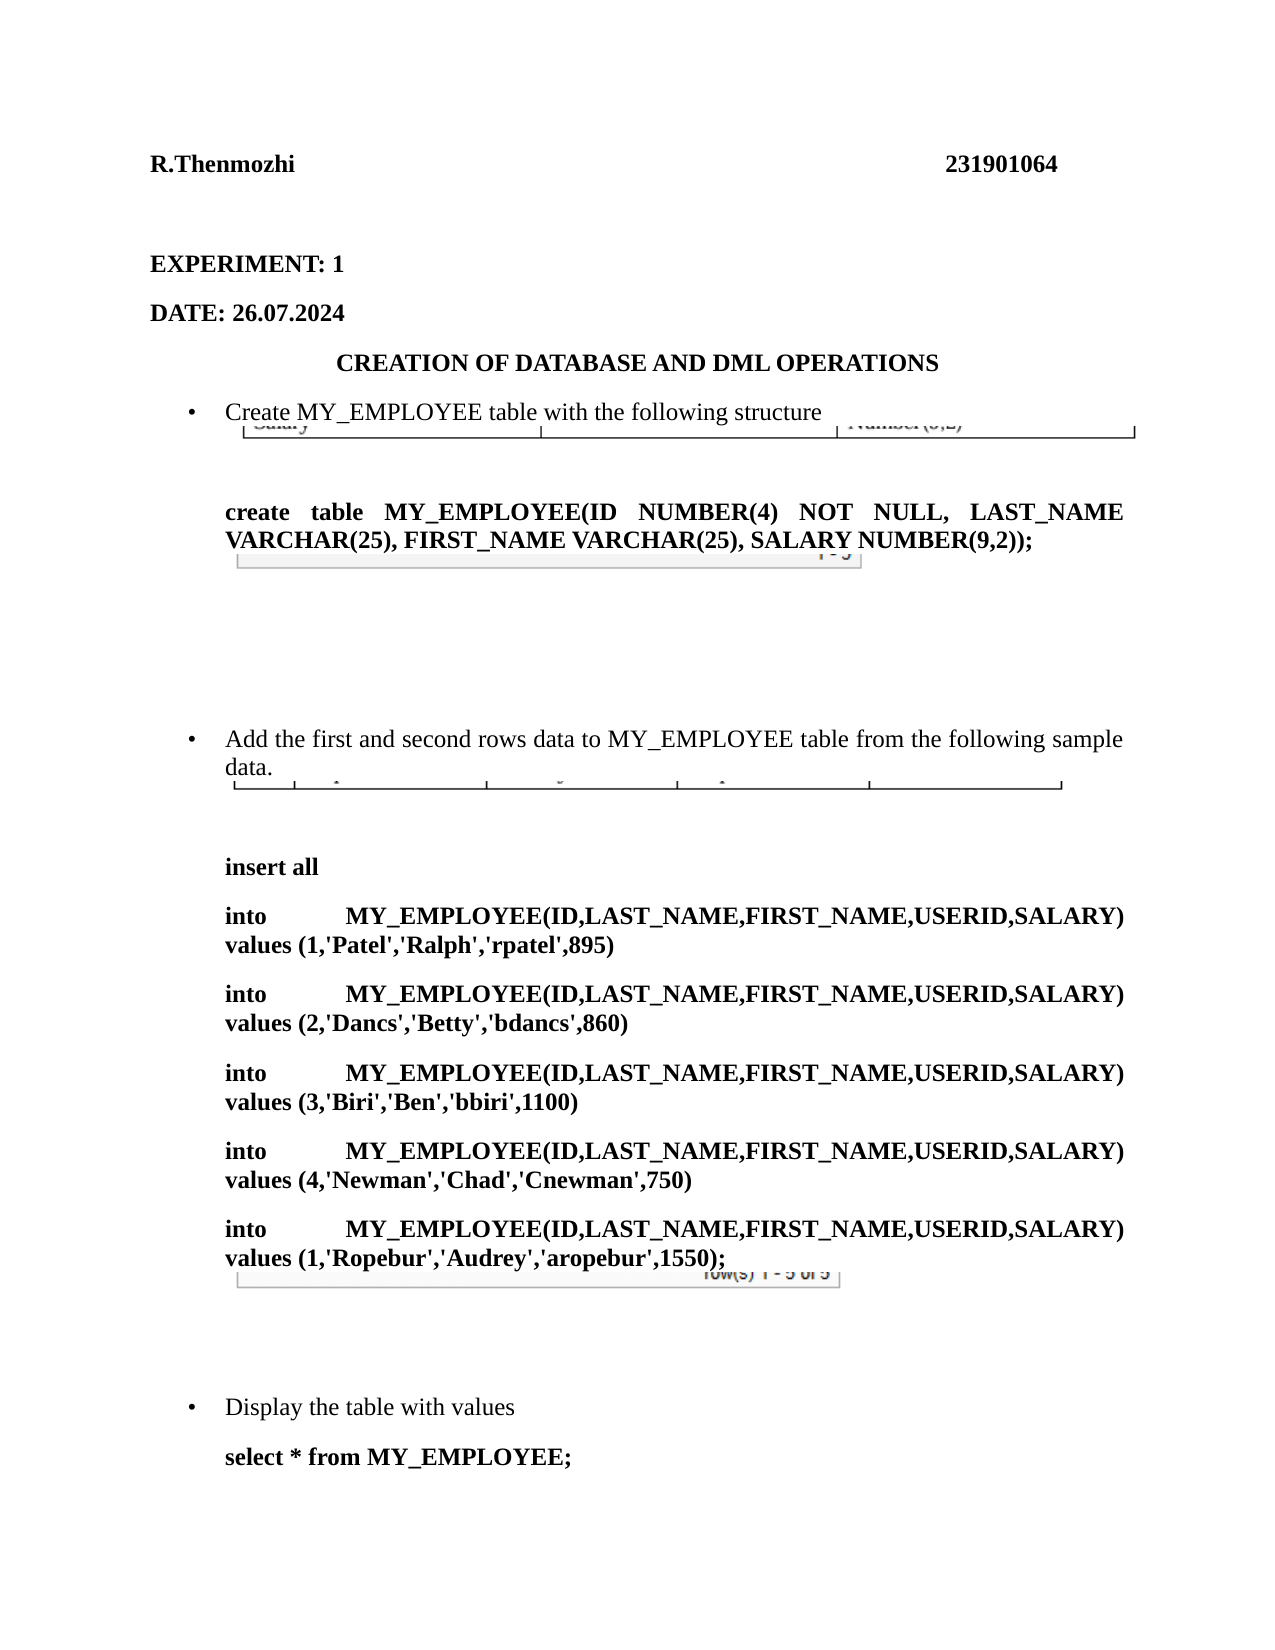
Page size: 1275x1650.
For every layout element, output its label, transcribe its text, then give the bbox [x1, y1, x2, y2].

list Create MY_EMPLOYEE table with the following structure [187, 398, 1125, 427]
text CREATION OF DATABASE AND DML OPERATIONS [150, 348, 1125, 377]
text create table MY_EMPLOYEE(ID NUMBER(4) NOT NULL, LAST_NAME VARCHAR(25), FIRST_NAME VARCHAR(25), SALARY NUMBER(9,2)); [225, 497, 1125, 554]
text R.Thenmozhi 231901064 [150, 150, 1125, 179]
text into MY_EMPLOYEE(ID,LAST_NAME,FIRST_NAME,USERID,SALARY) values (1,'Ropebur','Audrey','aropebur',1550); [225, 1215, 1125, 1272]
list Display the table with values [187, 1392, 1125, 1421]
text into MY_EMPLOYEE(ID,LAST_NAME,FIRST_NAME,USERID,SALARY) values (3,'Biri','Ben','bbiri',1100) [225, 1058, 1125, 1116]
list Add the first and second rows data to MY_EMPLOYEE table from the following sample data. [187, 724, 1125, 782]
text into MY_EMPLOYEE(ID,LAST_NAME,FIRST_NAME,USERID,SALARY) values (1,'Patel','Ralph','rpatel',895) [225, 902, 1125, 959]
text into MY_EMPLOYEE(ID,LAST_NAME,FIRST_NAME,USERID,SALARY) values (4,'Newman','Chad','Cnewman',750) [225, 1137, 1125, 1194]
text into MY_EMPLOYEE(ID,LAST_NAME,FIRST_NAME,USERID,SALARY) values (2,'Dancs','Betty','bdancs',860) [225, 980, 1125, 1037]
text EXPERIMENT: 1 [150, 249, 1125, 278]
text insert all [225, 852, 1125, 881]
text select * from MY_EMPLOYEE; [225, 1442, 1125, 1471]
text DATE: 26.07.2024 [150, 299, 1125, 327]
